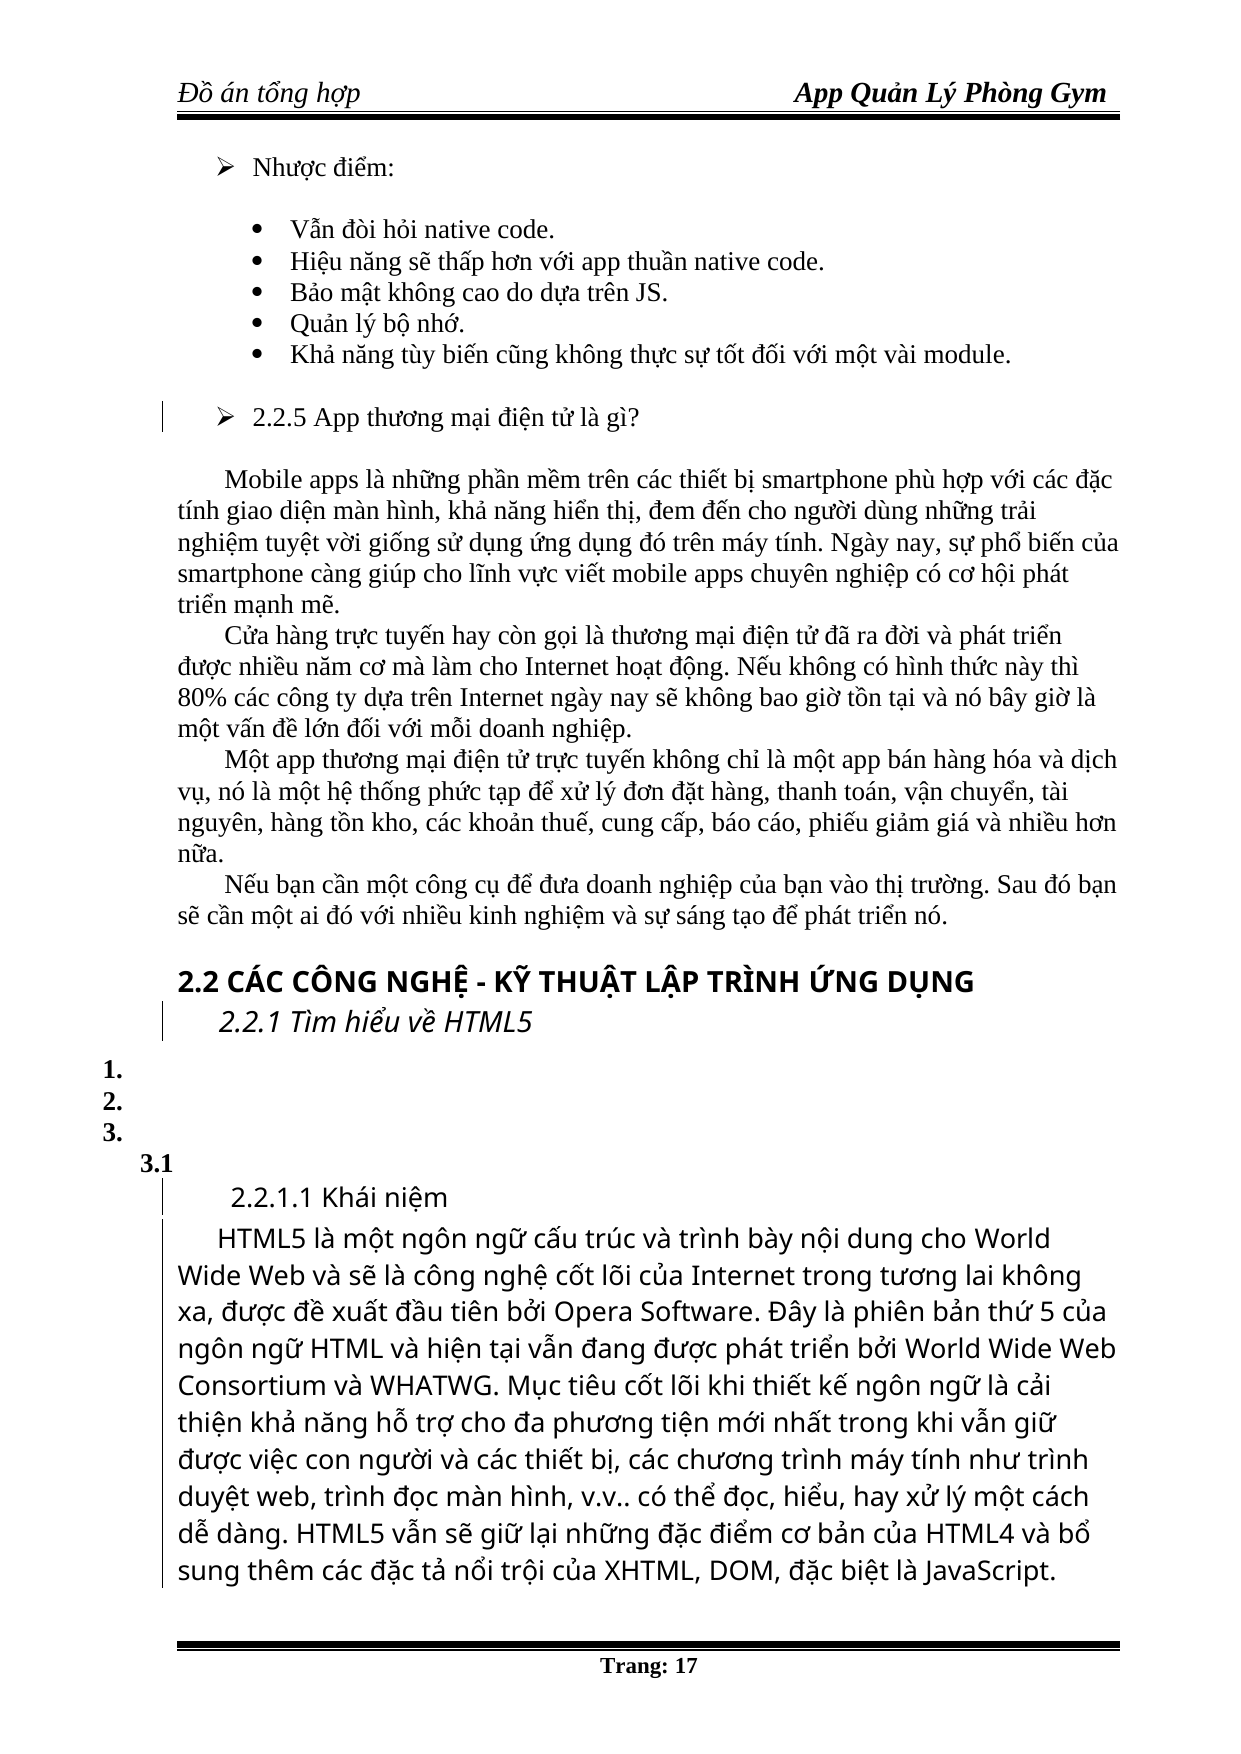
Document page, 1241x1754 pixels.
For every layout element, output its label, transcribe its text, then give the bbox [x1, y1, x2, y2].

text Mobile apps là những phần mềm trên các thiết bị smartphone phù hợp với các đặc tính giao diện màn hình, khả năng hiển thị, đem đến cho người dùng những trải nghiệm tuyệt vời giống sử dụng ứng dụng đó trên máy tính. Ngày nay, sự phổ biến của smartphone càng giúp cho lĩnh vực viết mobile apps chuyên nghiệp có cơ hội phát triển mạnh mẽ. [177, 463, 1120, 619]
list Bảo mật không cao do dựa trên JS. [252, 276, 1120, 307]
list Hiệu năng sẽ thấp hơn với app thuần native code. [252, 245, 1120, 276]
text Một app thương mại điện tử trực tuyến không chỉ là một app bán hàng hóa và dịch vụ, nó là một hệ thống phức tạp để xử lý đơn đặt hàng, thanh toán, vận chuyển, tài nguyên, hàng tồn kho, các khoản thuế, cung cấp, báo cáo, phiếu giảm giá và nhiều hơn nữa. [177, 744, 1120, 868]
subtitle 2.2.1.1 Khái niệm [230, 1178, 1120, 1215]
text Cửa hàng trực tuyến hay còn gọi là thương mại điện tử đã ra đời và phát triển được nhiều năm cơ mà làm cho Internet hoạt động. Nếu không có hình thức này thì 80% các công ty dựa trên Internet ngày nay sẽ không bao giờ tồn tại và nó bây giờ là một vấn đề lớn đối với mỗi doanh nghiệp. [177, 619, 1120, 744]
list Vẫn đòi hỏi native code. [252, 213, 1120, 245]
list 2.2.5 App thương mại điện tử là gì? [215, 401, 1120, 432]
subtitle 2.2.1 Tìm hiểu về HTML5 [218, 1001, 1120, 1041]
list Nhược điểm: [215, 151, 1120, 182]
list Quản lý bộ nhớ. [252, 307, 1120, 338]
text HTML5 là một ngôn ngữ cấu trúc và trình bày nội dung cho World Wide Web và sẽ là công nghệ cốt lõi của Internet trong tương lai không xa, được đề xuất đầu tiên bởi Opera Software. Đây là phiên bản thứ 5 của ngôn ngữ HTML và hiện tại vẫn đang được phát triển bởi World Wide Web Consortium và WHATWG. Mục tiêu cốt lõi khi thiết kế ngôn ngữ là cải thiện khả năng hỗ trợ cho đa phương tiện mới nhất trong khi vẫn giữ được việc con người và các thiết bị, các chương trình máy tính như trình duyệt web, trình đọc màn hình, v.v.. có thể đọc, hiểu, hay xử lý một cách dễ dàng. HTML5 vẫn sẽ giữ lại những đặc điểm cơ bản của HTML4 và bổ sung thêm các đặc tả nổi trội của XHTML, DOM, đặc biệt là JavaScript. [177, 1219, 1120, 1588]
text Nếu bạn cần một công cụ để đưa doanh nghiệp của bạn vào thị trường. Sau đó bạn sẽ cần một ai đó với nhiều kinh nghiệm và sự sáng tạo để phát triển nó. [177, 868, 1120, 931]
subtitle 2.2 CÁC CÔNG NGHỆ - KỸ THUẬT LẬP TRÌNH ỨNG DỤNG [177, 962, 1120, 1001]
list Khả năng tùy biến cũng không thực sự tốt đối với một vài module. [252, 338, 1120, 370]
